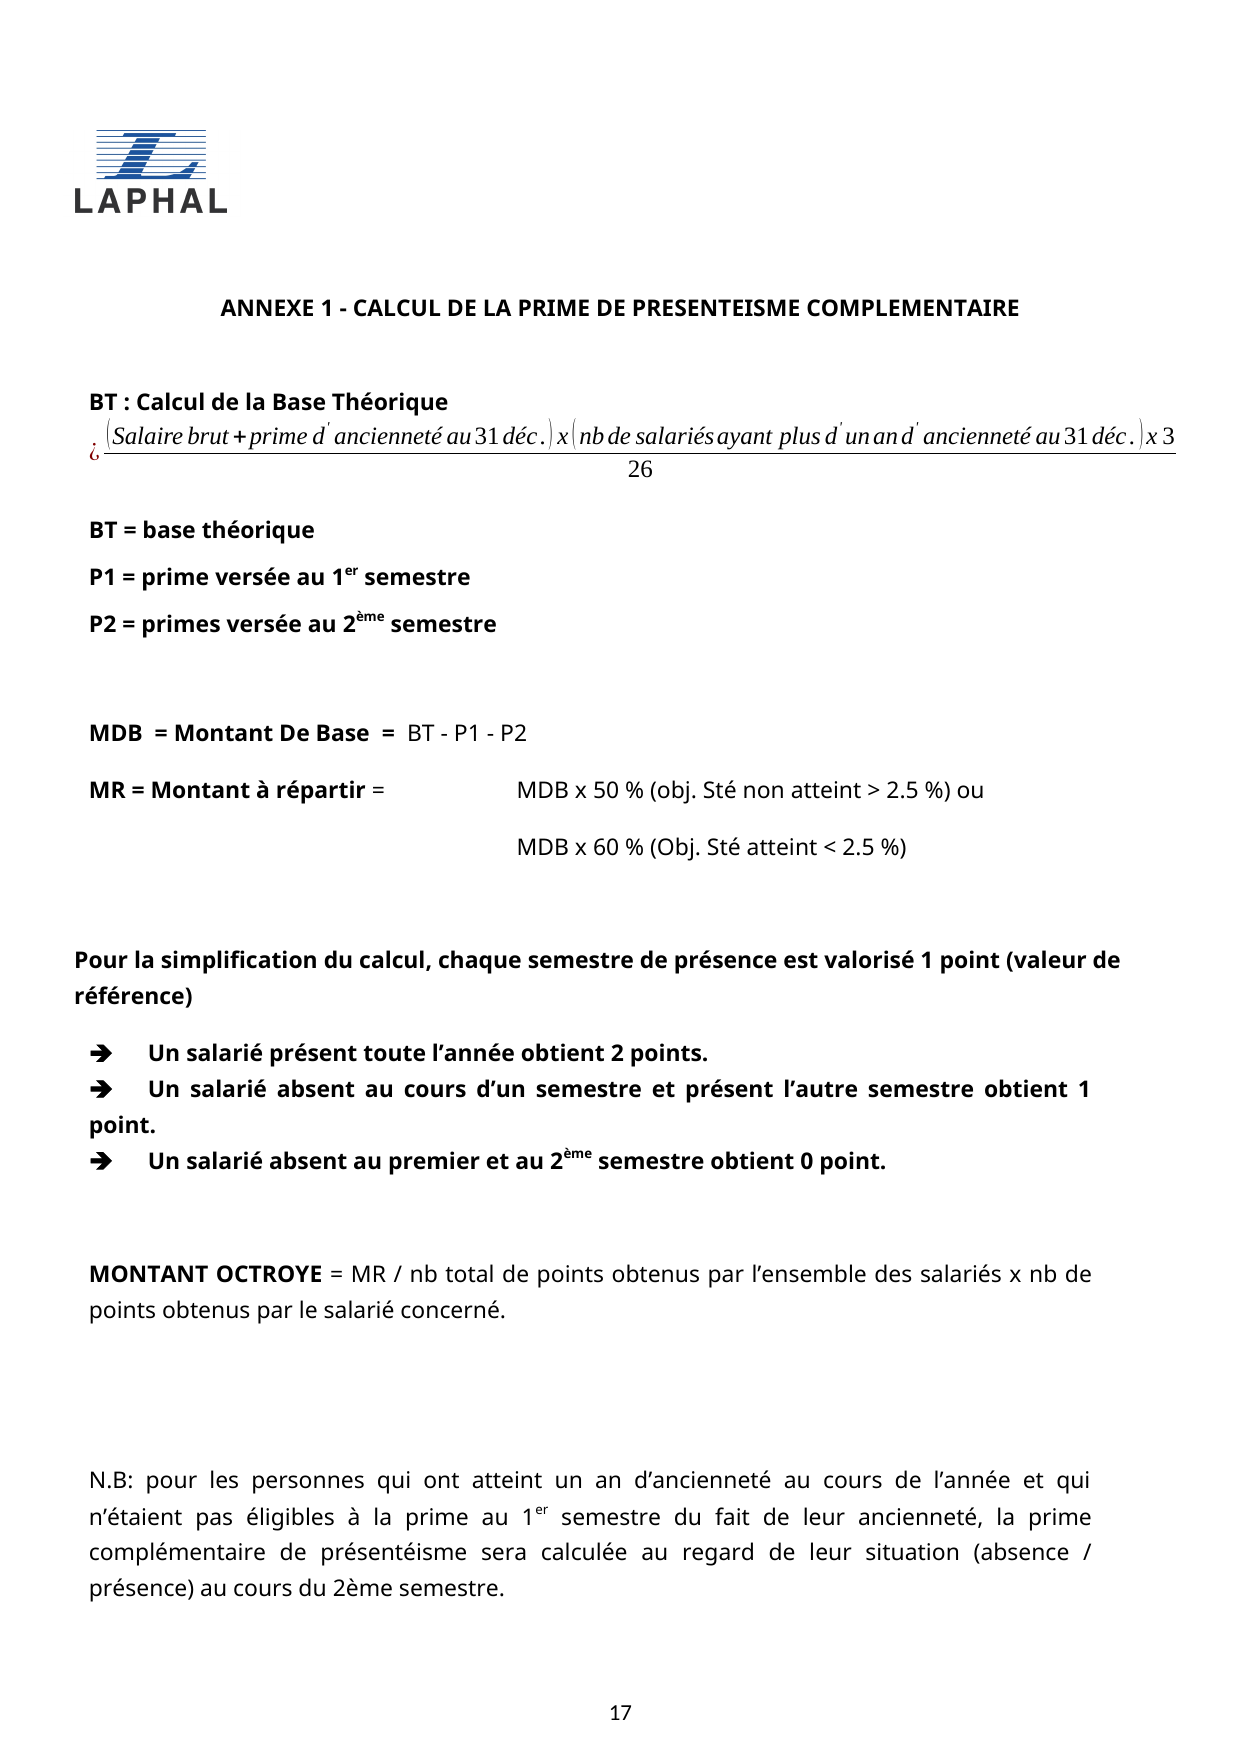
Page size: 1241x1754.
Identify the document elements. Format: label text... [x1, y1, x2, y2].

text ANNEXE 1 - CALCUL DE LA PRIME DE PRESENTEISME COMPLEMENTAIRE [89, 292, 1152, 323]
text P1 = prime versée au 1er semestre [89, 561, 1092, 592]
text P2 = primes versée au 2ème semestre [89, 608, 1092, 639]
text BT = base théorique [89, 514, 1092, 545]
text MONTANT OCTROYE = MR / nb total de points obtenus par l’ensemble des salariés x nb de points obtenus par le salarié concerné. [89, 1258, 1092, 1325]
text MDB x 60 % (Obj. Sté atteint < 2.5 %) [384, 831, 1092, 862]
text BT : Calcul de la Base Théorique [89, 386, 1092, 417]
text N.B: pour les personnes qui ont atteint un an d’ancienneté au cours de l’année et qui n’étaient pas éligibles à la prime au 1er semestre du fait de leur ancienneté, la prime complémentaire de présentéisme sera calculée au regard de leur situation (absence / présence) au cours du 2ème semestre. [89, 1464, 1092, 1603]
text MDB = Montant De Base = BT - P1 - P2 [89, 717, 1092, 748]
text Pour la simplification du calcul, chaque semestre de présence est valorisé 1 point (valeur de référence) [74, 944, 1122, 1011]
picture [62, 130, 241, 217]
list Un salarié présent toute l’année obtient 2 points. [89, 1037, 1092, 1068]
list Un salarié absent au premier et au 2ème semestre obtient 0 point. [89, 1145, 1092, 1176]
text MR = Montant à répartir = MDB x 50 % (obj. Sté non atteint > 2.5 %) ou [89, 774, 1092, 805]
list Un salarié absent au cours d’un semestre et présent l’autre semestre obtient 1 point. [89, 1073, 1092, 1140]
